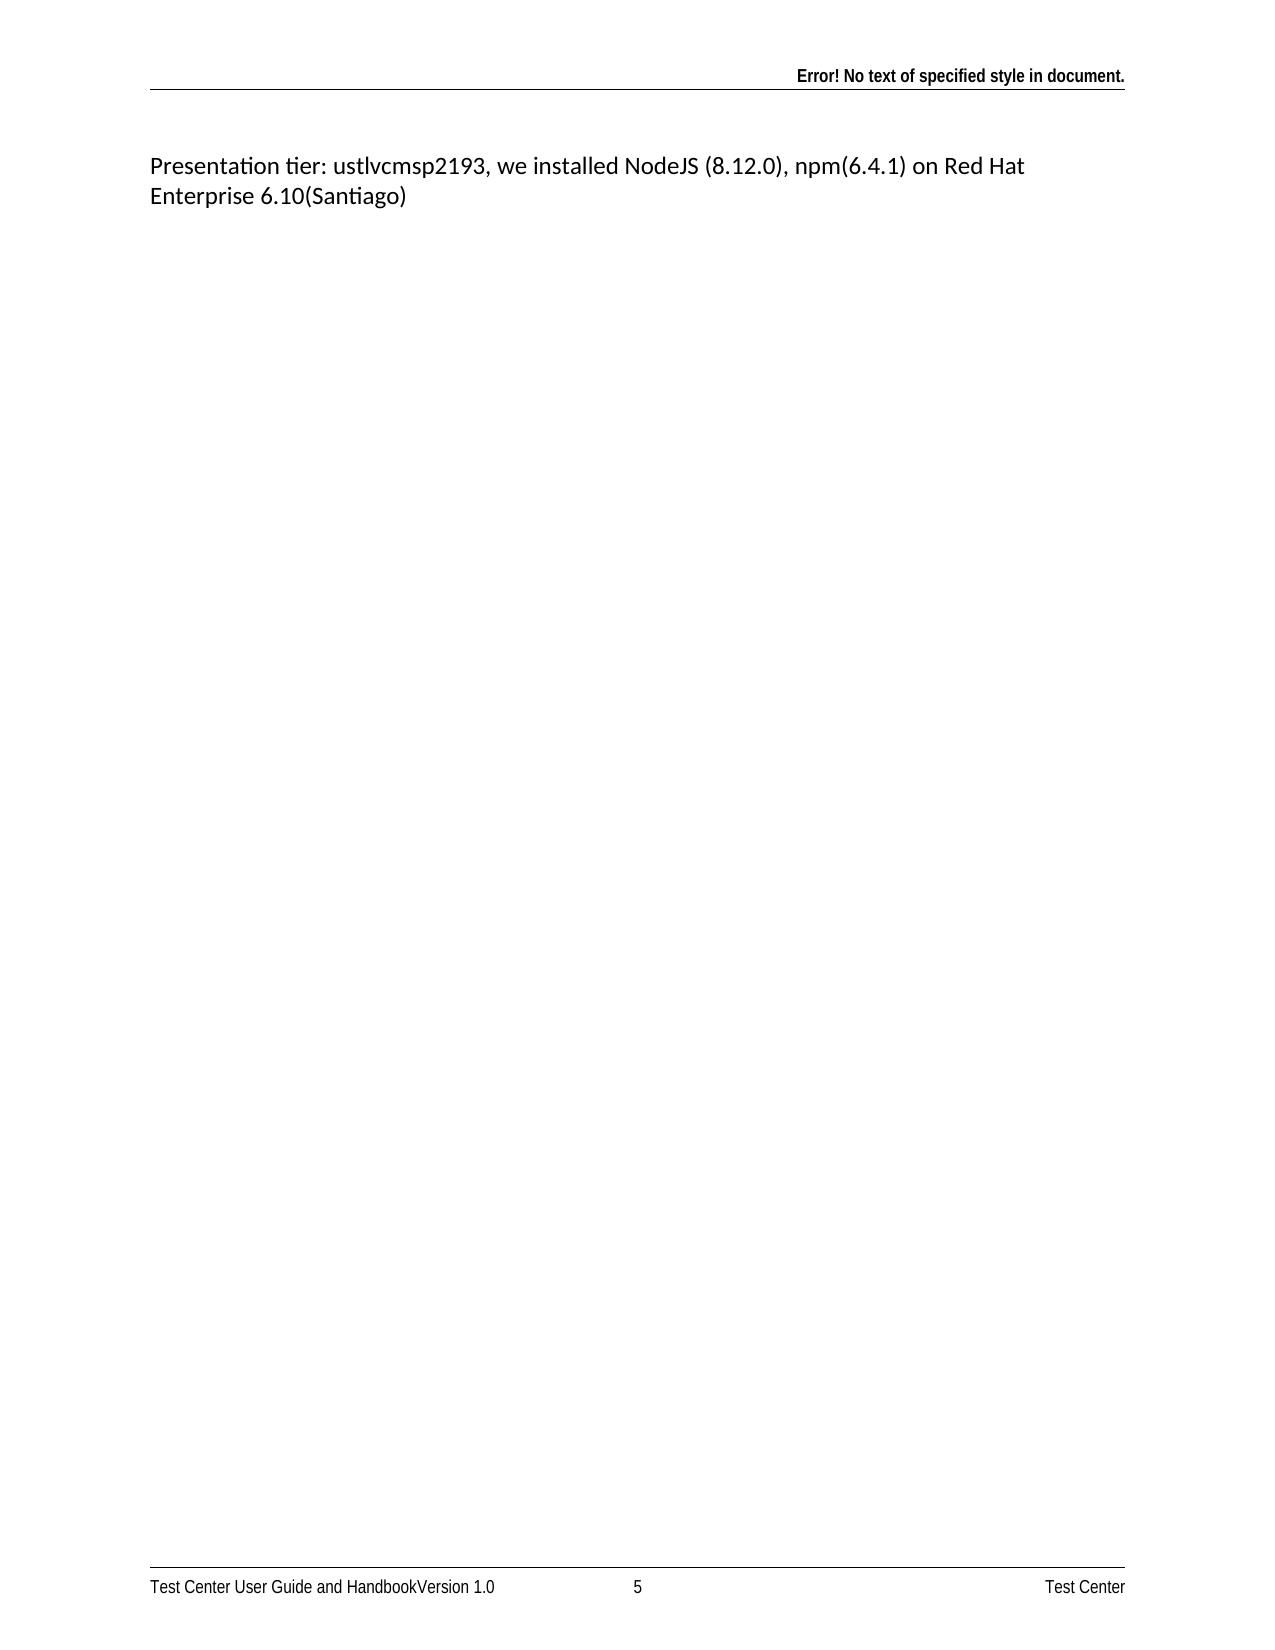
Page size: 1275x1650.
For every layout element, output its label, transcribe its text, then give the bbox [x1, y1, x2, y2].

text Presentation tier: ustlvcmsp2193, we installed NodeJS (8.12.0), npm(6.4.1) on Red Hat Enterprise 6.10(Santiago) [150, 150, 1125, 211]
